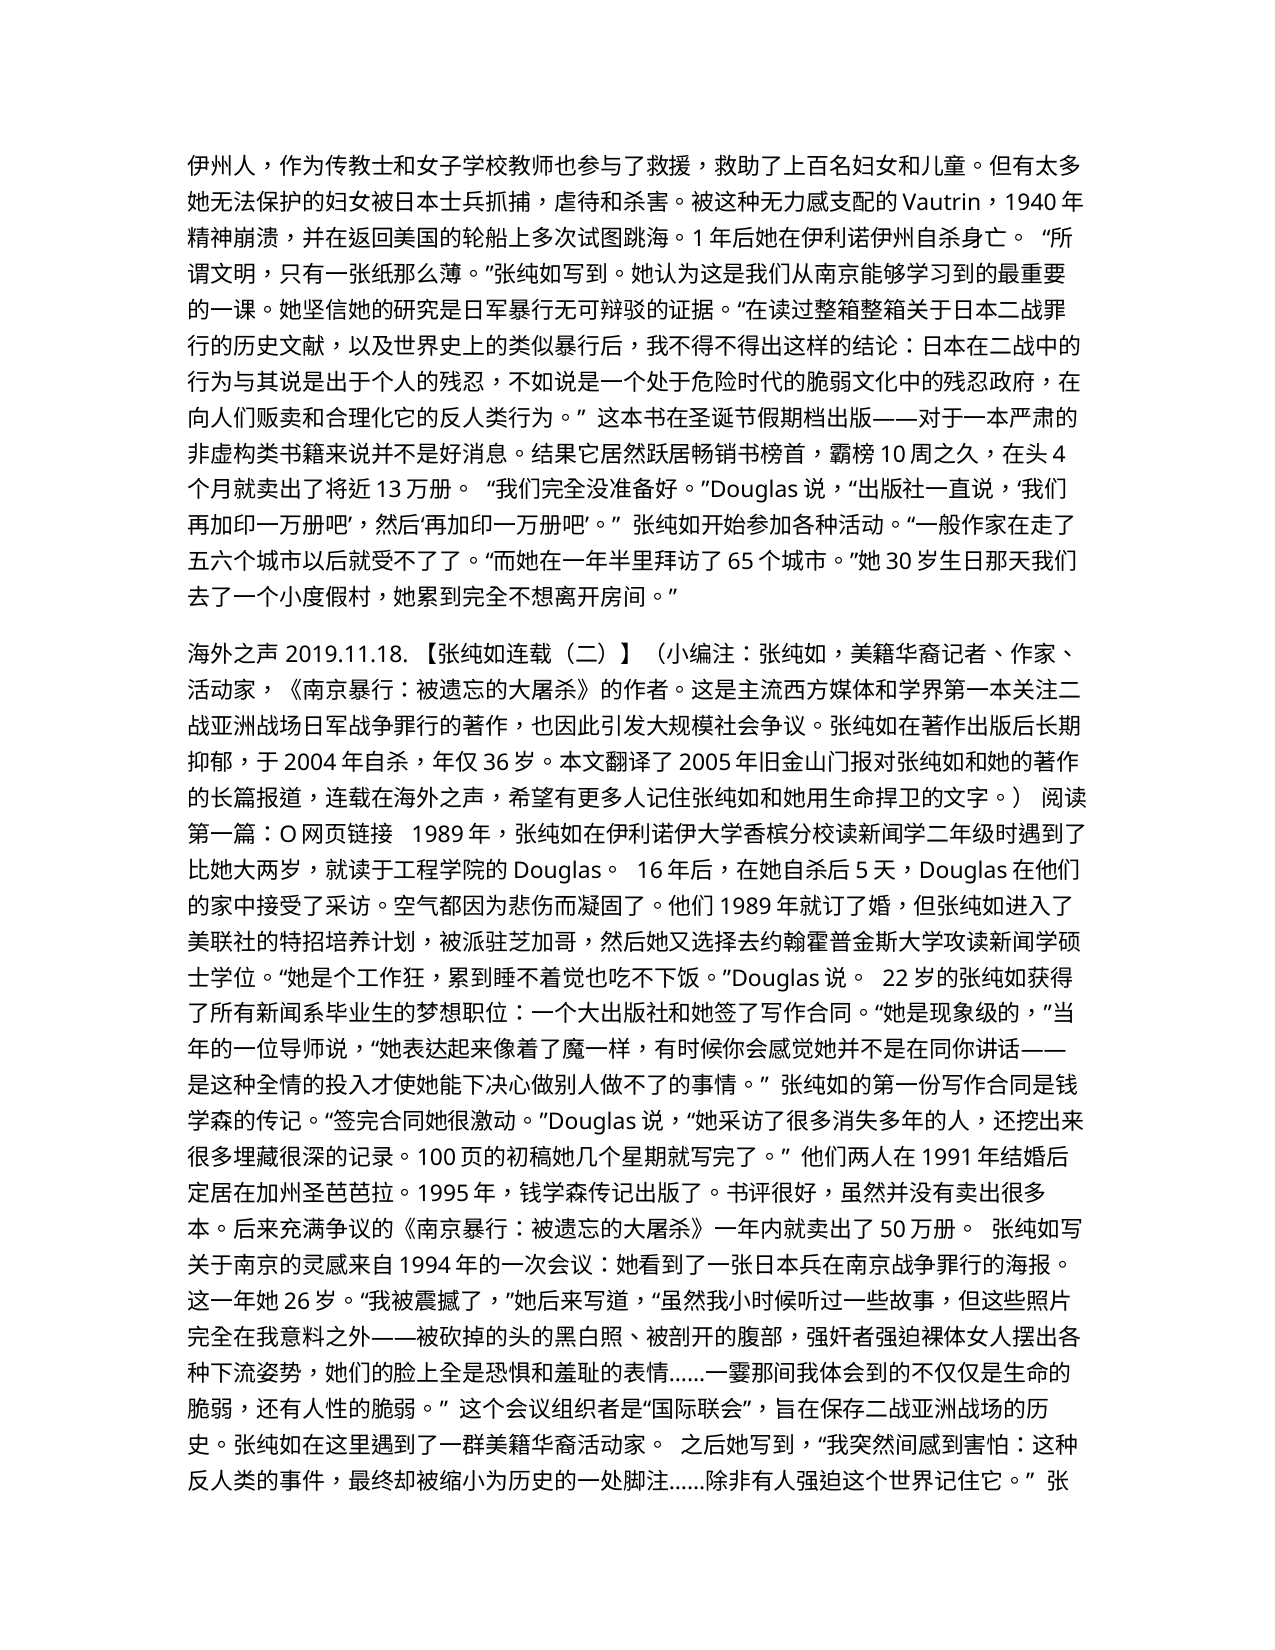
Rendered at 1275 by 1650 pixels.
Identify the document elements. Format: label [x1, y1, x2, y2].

text [187, 638, 1087, 1496]
text [187, 150, 1087, 612]
